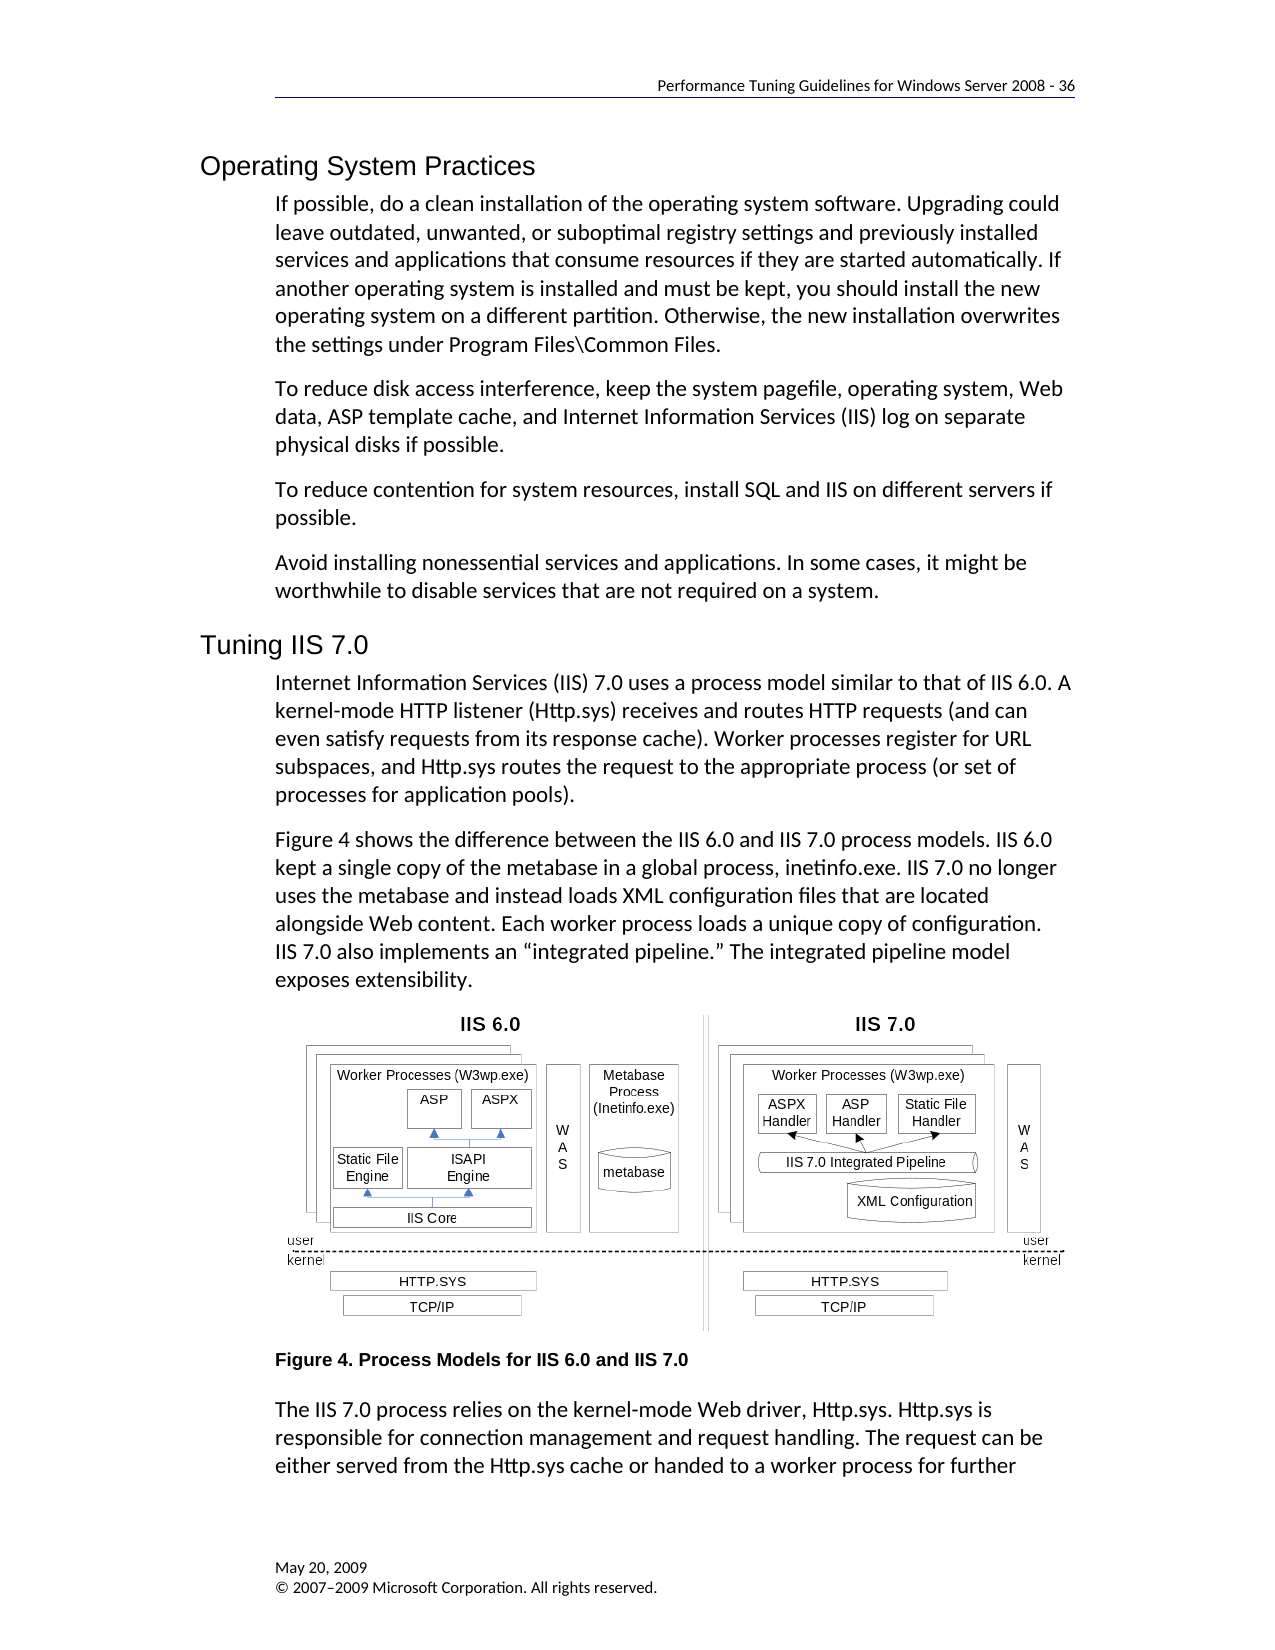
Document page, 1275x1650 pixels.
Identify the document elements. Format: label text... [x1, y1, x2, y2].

text To reduce contention for system resources, install SQL and IIS on different servers if possible. [275, 475, 1075, 531]
text Avoid installing nonessential services and applications. In some cases, it might be worthwhile to disable services that are not required on a system. [275, 548, 1075, 604]
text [275, 1395, 1075, 1479]
text Figure 4. Process Models for IIS 6.0 and IIS 7.0 [275, 1348, 1075, 1370]
text Internet Information Services (IIS) 7.0 uses a process model similar to that of IIS 6.0. A kernel-mode HTTP listener (Http.sys) receives and routes HTTP requests (and can even satisfy requests from its response cache). Worker processes register for URL subspaces, and Http.sys routes the request to the appropriate process (or set of processes for application pools). [275, 668, 1075, 808]
text Figure 4 shows the difference between the IIS 6.0 and IIS 7.0 process models. IIS 6.0 kept a single copy of the metabase in a global process, inetinfo.exe. IIS 7.0 no longer uses the metabase and instead loads XML configuration files that are located alongside Web content. Each worker process loads a unique copy of configuration. IIS 7.0 also implements an “integrated pipeline.” The integrated pipeline model exposes extensibility. [275, 825, 1075, 993]
subtitle Operating System Practices [200, 150, 1075, 181]
text If possible, do a clean installation of the operating system software. Upgrading could leave outdated, unwanted, or suboptimal registry settings and previously installed services and applications that consume resources if they are started automatically. If another operating system is installed and must be kept, you should install the new operating system on a different partition. Otherwise, the new installation overwrites the settings under Program Files\Common Files. [275, 189, 1075, 358]
text To reduce disk access interference, keep the system pagefile, operating system, Web data, ASP template cache, and Internet Information Services (IIS) log on separate physical disks if possible. [275, 374, 1075, 458]
subtitle Tuning IIS 7.0 [200, 629, 1075, 660]
